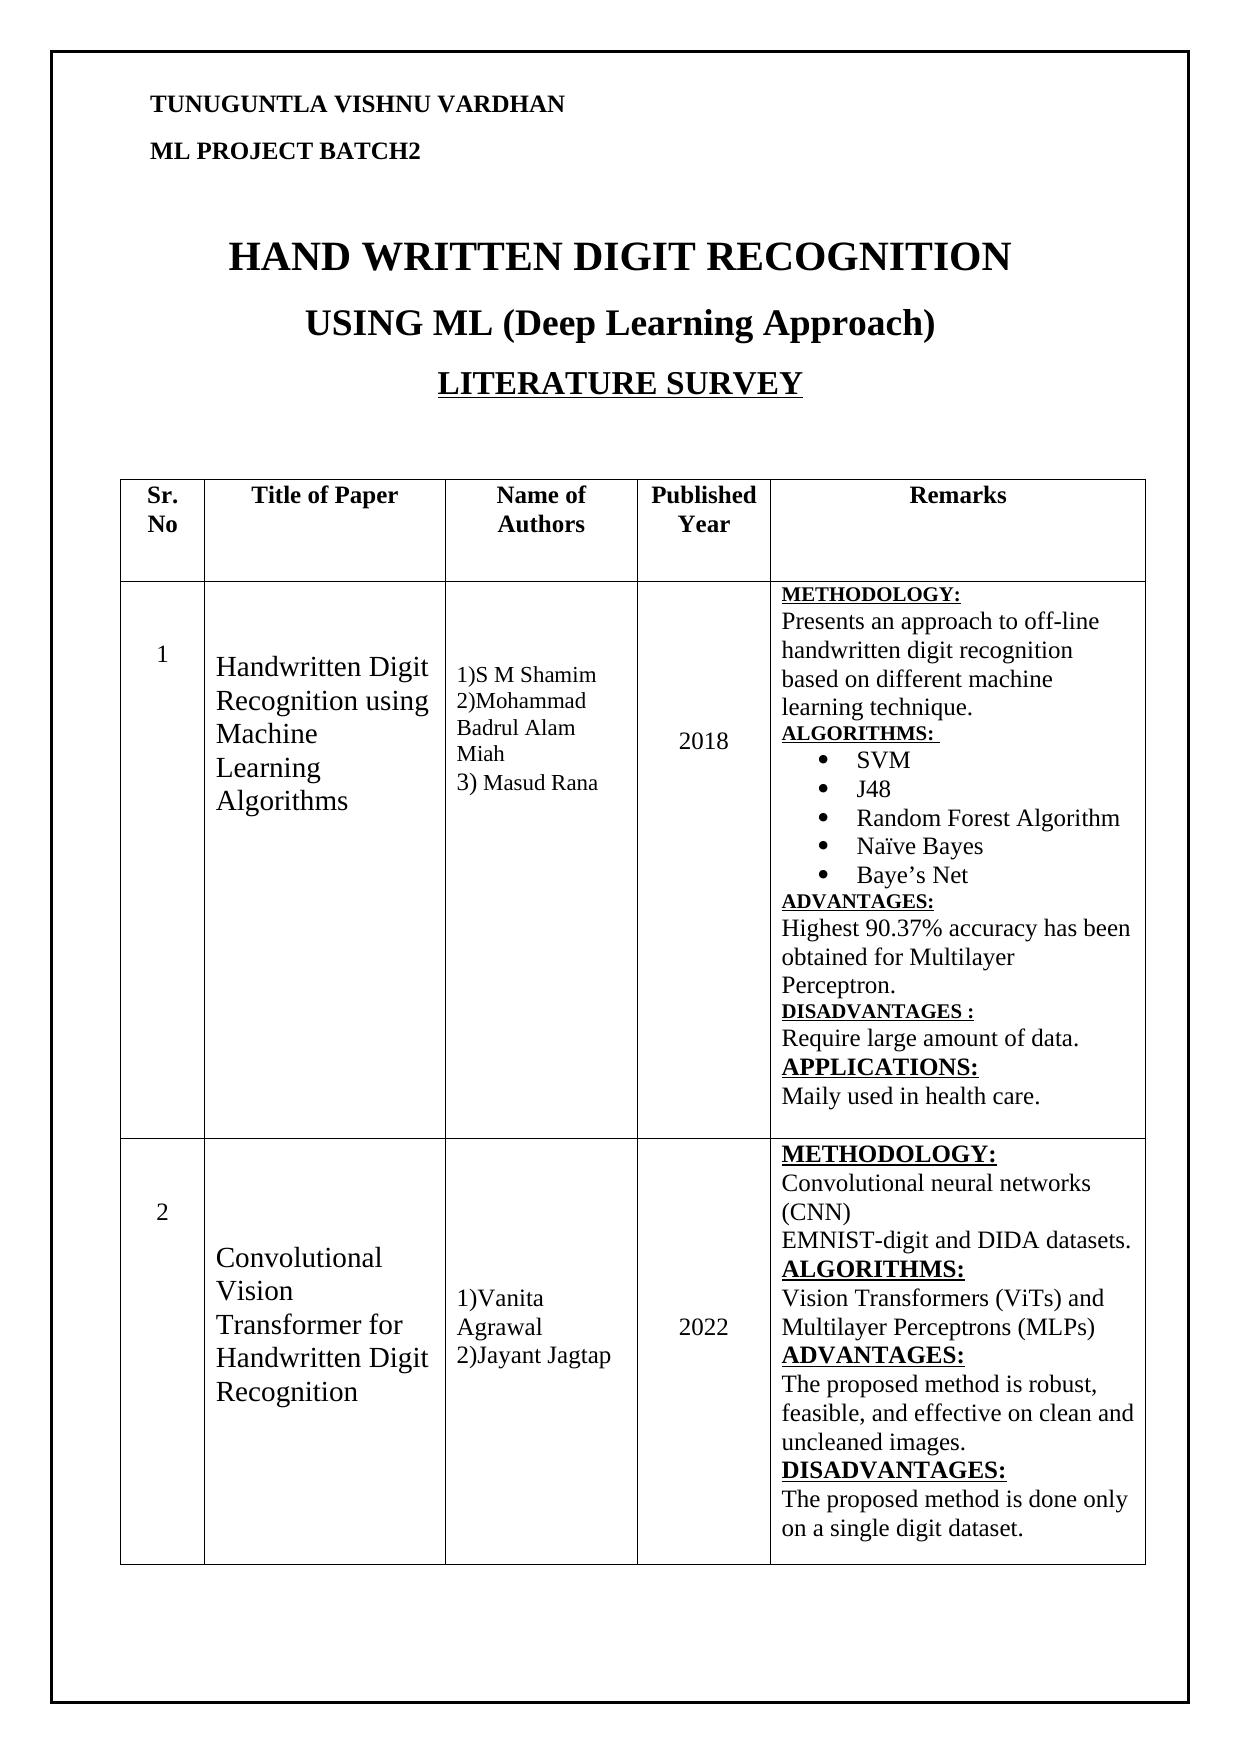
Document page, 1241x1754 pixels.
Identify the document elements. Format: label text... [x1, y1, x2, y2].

table_cell METHODOLOGY: Convolutional neural networks (CNN) EMNIST-digit and DIDA datasets. ALGORITHMS: Vision Transformers (ViTs) and Multilayer Perceptrons (MLPs) ADVANTAGES: The proposed method is robust, feasible, and effective on clean and uncleaned images. DISADVANTAGES: The proposed method is done only on a single digit dataset. [771, 1139, 1145, 1564]
table_header Remarks [771, 480, 1145, 581]
table_cell 1 [121, 582, 204, 1138]
text HAND WRITTEN DIGIT RECOGNITION [150, 232, 1090, 280]
table_header Title of Paper [205, 480, 445, 581]
text LITERATURE SURVEY [150, 363, 1090, 402]
table_cell 1)Vanita Agrawal 2)Jayant Jagtap [446, 1139, 637, 1564]
table_cell 2018 [638, 582, 770, 1138]
table_cell Handwritten Digit Recognition using Machine Learning Algorithms [205, 582, 445, 1138]
table_header Sr. No [121, 480, 204, 581]
table_cell 2022 [638, 1139, 770, 1564]
text ML PROJECT BATCH2 [150, 136, 1090, 165]
table_cell Convolutional Vision Transformer for Handwritten Digit Recognition [205, 1139, 445, 1564]
table_header Published Year [638, 480, 770, 581]
table_header Name of Authors [446, 480, 637, 581]
table_cell 2 [121, 1139, 204, 1564]
table_cell 1)S M Shamim 2)Mohammad Badrul Alam Miah 3) Masud Rana [446, 582, 637, 1138]
text TUNUGUNTLA VISHNU VARDHAN [150, 89, 1090, 117]
table_cell METHODOLOGY: Presents an approach to off-line handwritten digit recognition based on different machine learning technique. ALGORITHMS: SVM J48 Random Forest Algorithm Naïve Bayes Baye’s Net ADVANTAGES: Highest 90.37% accuracy has been obtained for Multilayer Perceptron. DISADVANTAGES : Require large amount of data. APPLICATIONS: Maily used in health care. [771, 582, 1145, 1138]
text USING ML (Deep Learning Approach) [150, 300, 1090, 343]
